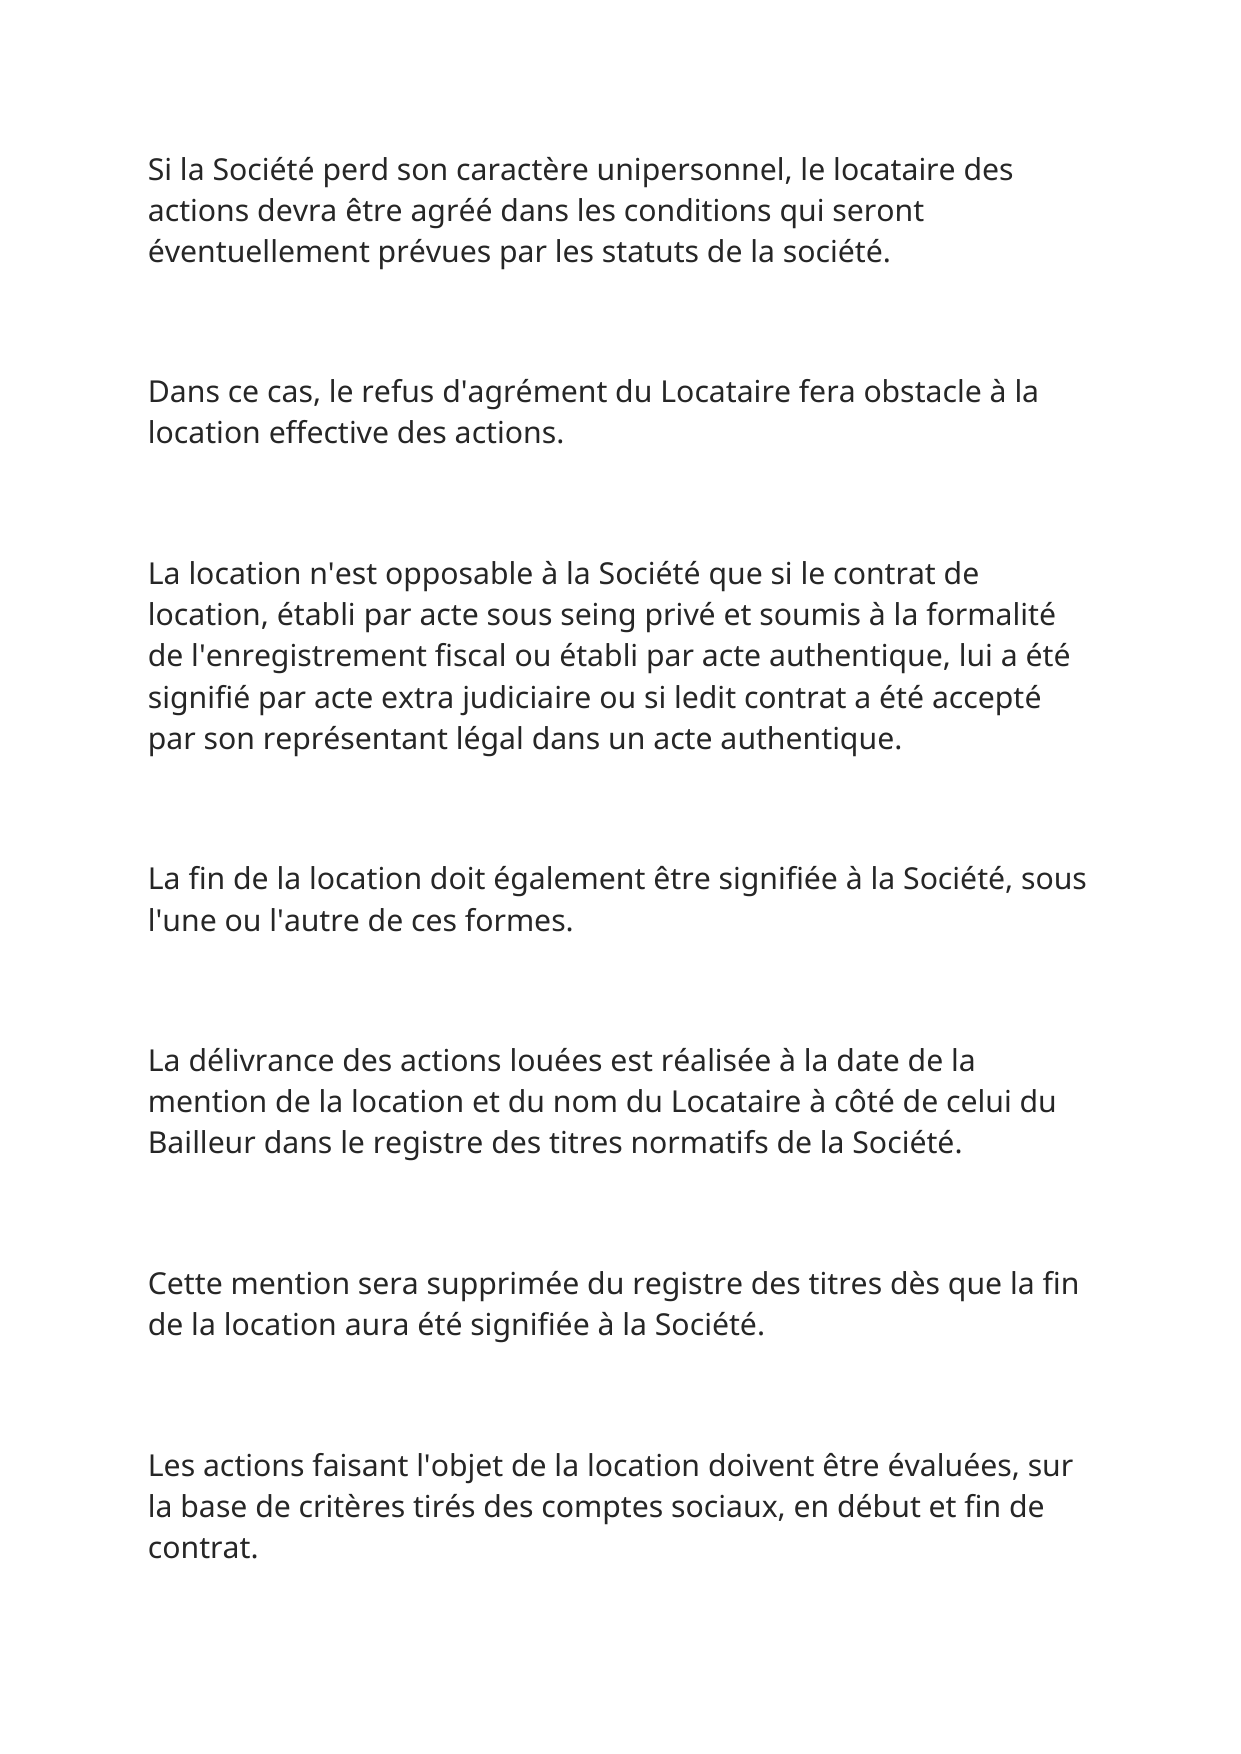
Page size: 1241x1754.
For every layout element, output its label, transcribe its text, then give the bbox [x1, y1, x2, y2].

text Si la Société perd son caractère unipersonnel, le locataire des actions devra être agréé dans les conditions qui seront éventuellement prévues par les statuts de la société. [148, 148, 1093, 271]
text Dans ce cas, le refus d'agrément du Locataire fera obstacle à la location effective des actions. [148, 371, 1093, 453]
text Cette mention sera supprimée du registre des titres dès que la fin de la location aura été signifiée à la Société. [148, 1262, 1093, 1344]
text La location n'est opposable à la Société que si le contrat de location, établi par acte sous seing privé et soumis à la formalité de l'enregistrement fiscal ou établi par acte authentique, lui a été signifié par acte extra judiciaire ou si ledit contrat a été accepté par son représentant légal dans un acte authentique. [148, 552, 1093, 758]
text La délivrance des actions louées est réalisée à la date de la mention de la location et du nom du Locataire à côté de celui du Bailleur dans le registre des titres normatifs de la Société. [148, 1039, 1093, 1163]
text Les actions faisant l'objet de la location doivent être évaluées, sur la base de critères tirés des comptes sociaux, en début et fin de contrat. [148, 1444, 1093, 1567]
text La fin de la location doit également être signifiée à la Société, sous l'une ou l'autre de ces formes. [148, 857, 1093, 940]
